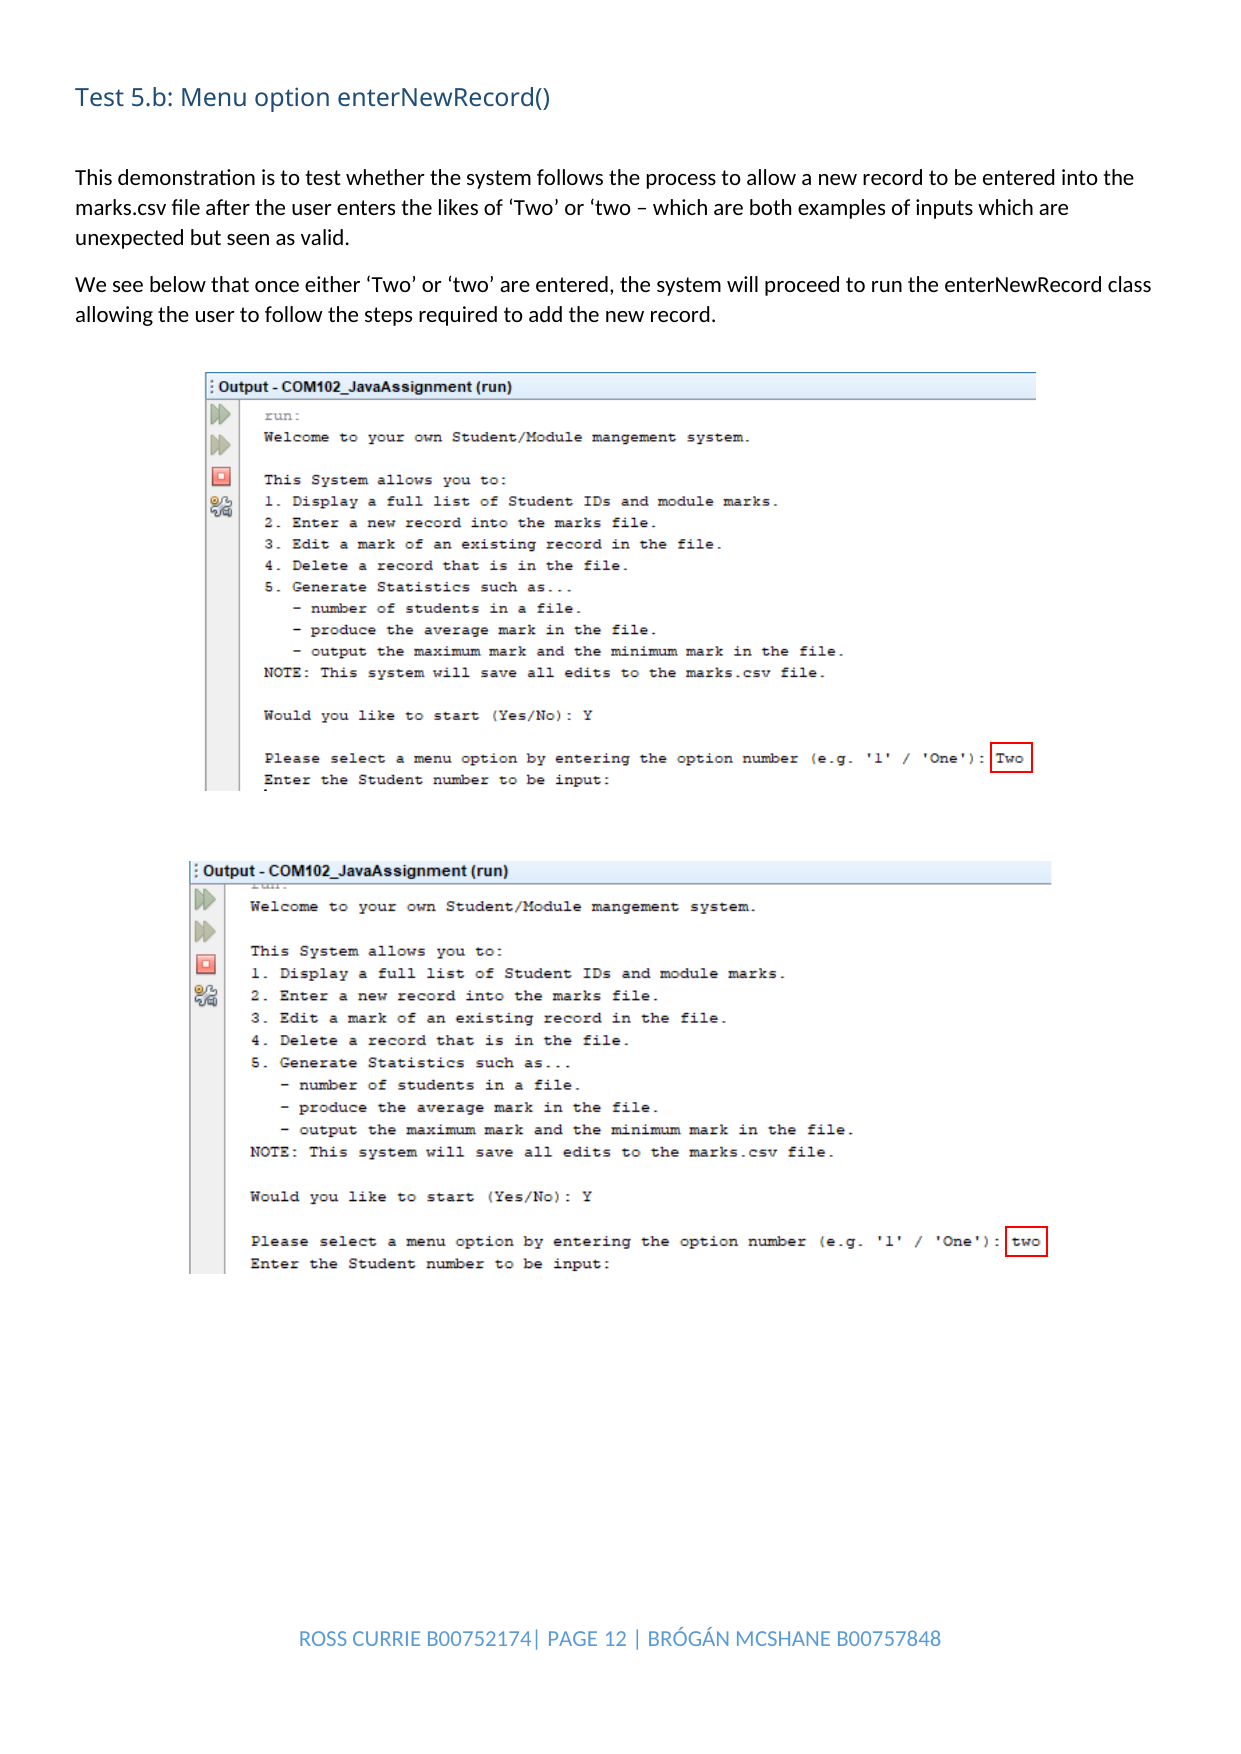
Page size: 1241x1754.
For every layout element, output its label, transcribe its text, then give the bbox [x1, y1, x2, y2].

picture [188, 861, 1052, 1274]
picture [204, 372, 1036, 791]
text We see below that once either ‘Two’ or ‘two’ are entered, the system will proceed to run the enterNewRecord class allowing the user to follow the steps required to add the new record. [75, 270, 1165, 328]
text This demonstration is to test whether the system follows the process to allow a new record to be entered into the marks.csv file after the user enters the likes of ‘Two’ or ‘two – which are both examples of inputs which are unexpected but seen as valid. [75, 163, 1165, 251]
subtitle Test 5.b: Menu option enterNewRecord() [75, 79, 1165, 113]
